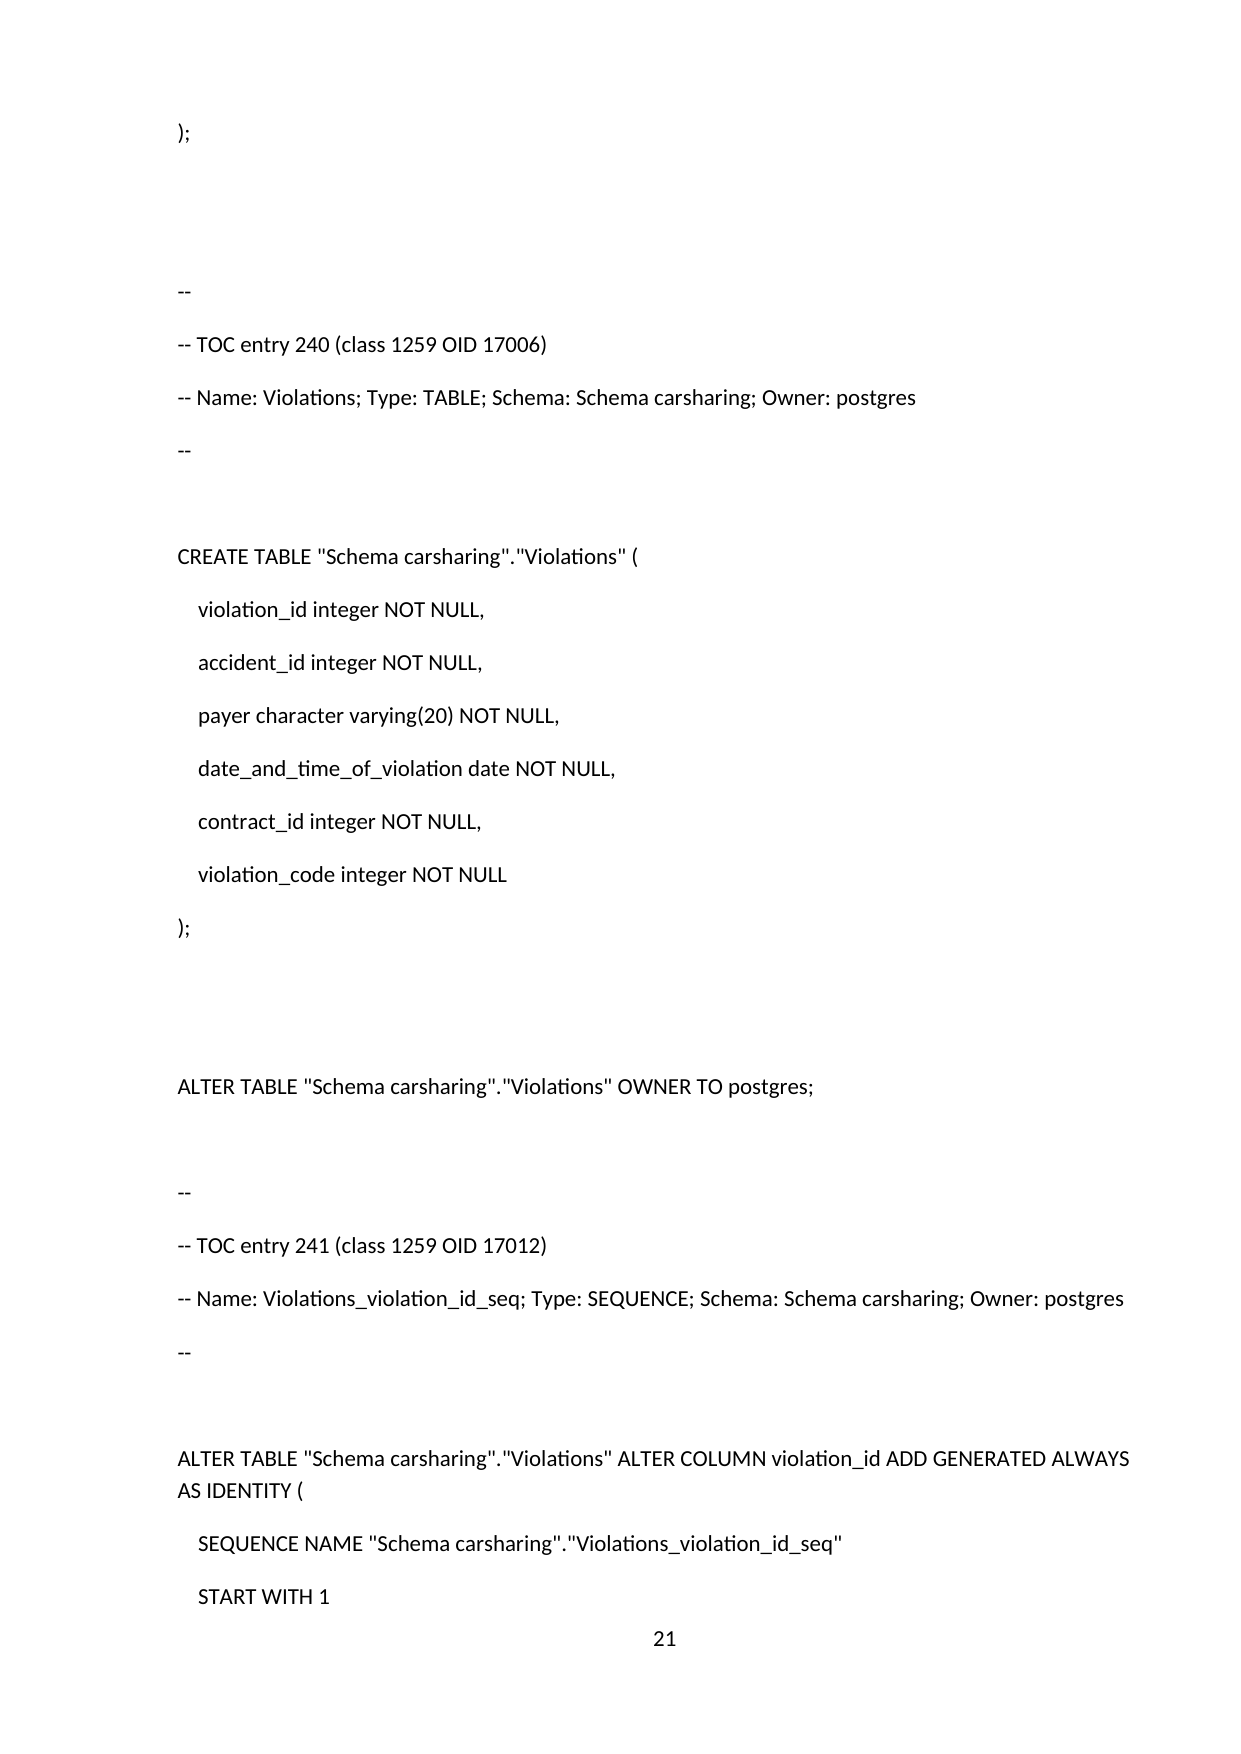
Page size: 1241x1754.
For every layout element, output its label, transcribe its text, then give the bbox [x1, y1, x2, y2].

text SEQUENCE NAME "Schema carsharing"."Violations_violation_id_seq" [177, 1529, 1152, 1557]
text -- Name: Violations; Type: TABLE; Schema: Schema carsharing; Owner: postgres [177, 383, 1152, 411]
text date_and_time_of_violation date NOT NULL, [177, 754, 1152, 782]
text CREATE TABLE "Schema carsharing"."Violations" ( [177, 542, 1152, 570]
text ALTER TABLE "Schema carsharing"."Violations" ALTER COLUMN violation_id ADD GENERATED ALWAYS AS IDENTITY ( [177, 1444, 1152, 1504]
text contract_id integer NOT NULL, [177, 807, 1152, 835]
text -- [177, 1178, 1152, 1207]
text -- [177, 277, 1152, 305]
text -- TOC entry 241 (class 1259 OID 17012) [177, 1232, 1152, 1259]
text -- TOC entry 240 (class 1259 OID 17006) [177, 330, 1152, 358]
text payer character varying(20) NOT NULL, [177, 701, 1152, 729]
text accident_id integer NOT NULL, [177, 648, 1152, 676]
text ALTER TABLE "Schema carsharing"."Violations" OWNER TO postgres; [177, 1072, 1152, 1101]
text violation_id integer NOT NULL, [177, 595, 1152, 623]
text -- [177, 1338, 1152, 1366]
text violation_code integer NOT NULL [177, 860, 1152, 888]
text -- Name: Violations_violation_id_seq; Type: SEQUENCE; Schema: Schema carsharing; Owner: postgres [177, 1284, 1152, 1313]
text ); [177, 118, 1152, 146]
text START WITH 1 [177, 1582, 1152, 1610]
text ); [177, 913, 1152, 941]
text -- [177, 436, 1152, 464]
